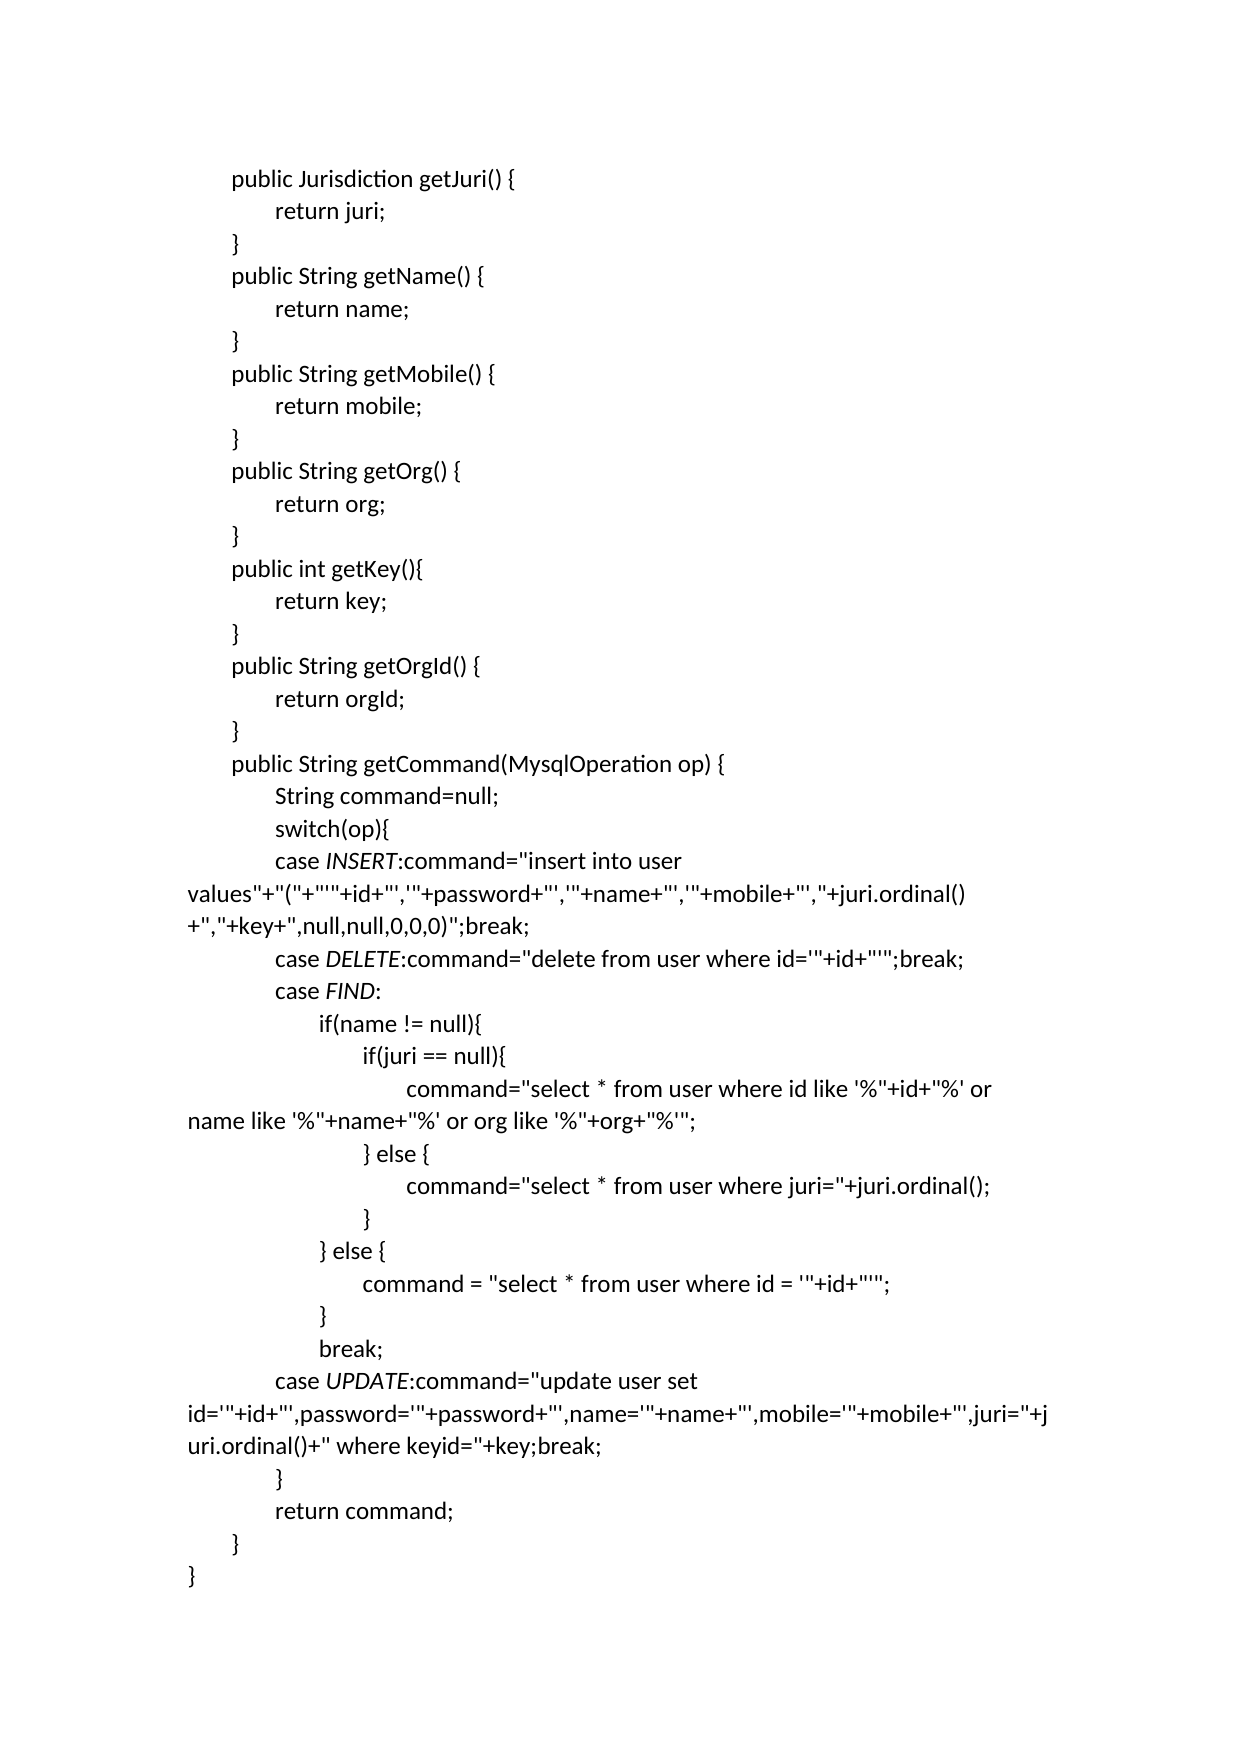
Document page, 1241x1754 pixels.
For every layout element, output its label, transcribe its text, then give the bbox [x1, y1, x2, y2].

text } [187, 1527, 1053, 1559]
text } [187, 1559, 1053, 1592]
text } [187, 519, 1053, 552]
text command="select * from user where id like '%"+id+"%' or name like '%"+name+"%' or org like '%"+org+"%'"; [187, 1072, 1053, 1137]
text } [187, 1299, 1053, 1332]
text return name; [187, 292, 1053, 324]
text } [187, 324, 1053, 357]
text } else { [187, 1137, 1053, 1169]
text } [187, 1202, 1053, 1234]
text break; [187, 1332, 1053, 1364]
text } [187, 714, 1053, 747]
text String command=null; [187, 779, 1053, 812]
text command="select * from user where juri="+juri.ordinal(); [187, 1169, 1053, 1202]
text public String getCommand(MysqlOperation op) { [187, 747, 1053, 779]
text public Jurisdiction getJuri() { [187, 162, 1053, 194]
text } [187, 227, 1053, 259]
text } [187, 1462, 1053, 1494]
text } [187, 617, 1053, 649]
text switch(op){ [187, 812, 1053, 844]
text return command; [187, 1494, 1053, 1527]
text return org; [187, 487, 1053, 519]
text public String getMobile() { [187, 357, 1053, 389]
text return key; [187, 584, 1053, 617]
text public int getKey(){ [187, 552, 1053, 584]
text case INSERT:command="insert into user values"+"("+"'"+id+"','"+password+"','"+name+"','"+mobile+"',"+juri.ordinal()+","+key+",null,null,0,0,0)";break; [187, 844, 1053, 942]
text case FIND: [187, 974, 1053, 1007]
text if(name != null){ [187, 1007, 1053, 1039]
text } else { [187, 1234, 1053, 1267]
text public String getOrgId() { [187, 649, 1053, 682]
text return orgId; [187, 682, 1053, 714]
text return juri; [187, 194, 1053, 227]
text command = "select * from user where id = '"+id+"'"; [187, 1267, 1053, 1299]
text case DELETE:command="delete from user where id='"+id+"'";break; [187, 942, 1053, 974]
text case UPDATE:command="update user set id='"+id+"',password='"+password+"',name='"+name+"',mobile='"+mobile+"',juri="+juri.ordinal()+" where keyid="+key;break; [187, 1364, 1053, 1462]
text if(juri == null){ [187, 1039, 1053, 1072]
text public String getName() { [187, 259, 1053, 292]
text return mobile; [187, 389, 1053, 422]
text public String getOrg() { [187, 454, 1053, 487]
text } [187, 422, 1053, 454]
